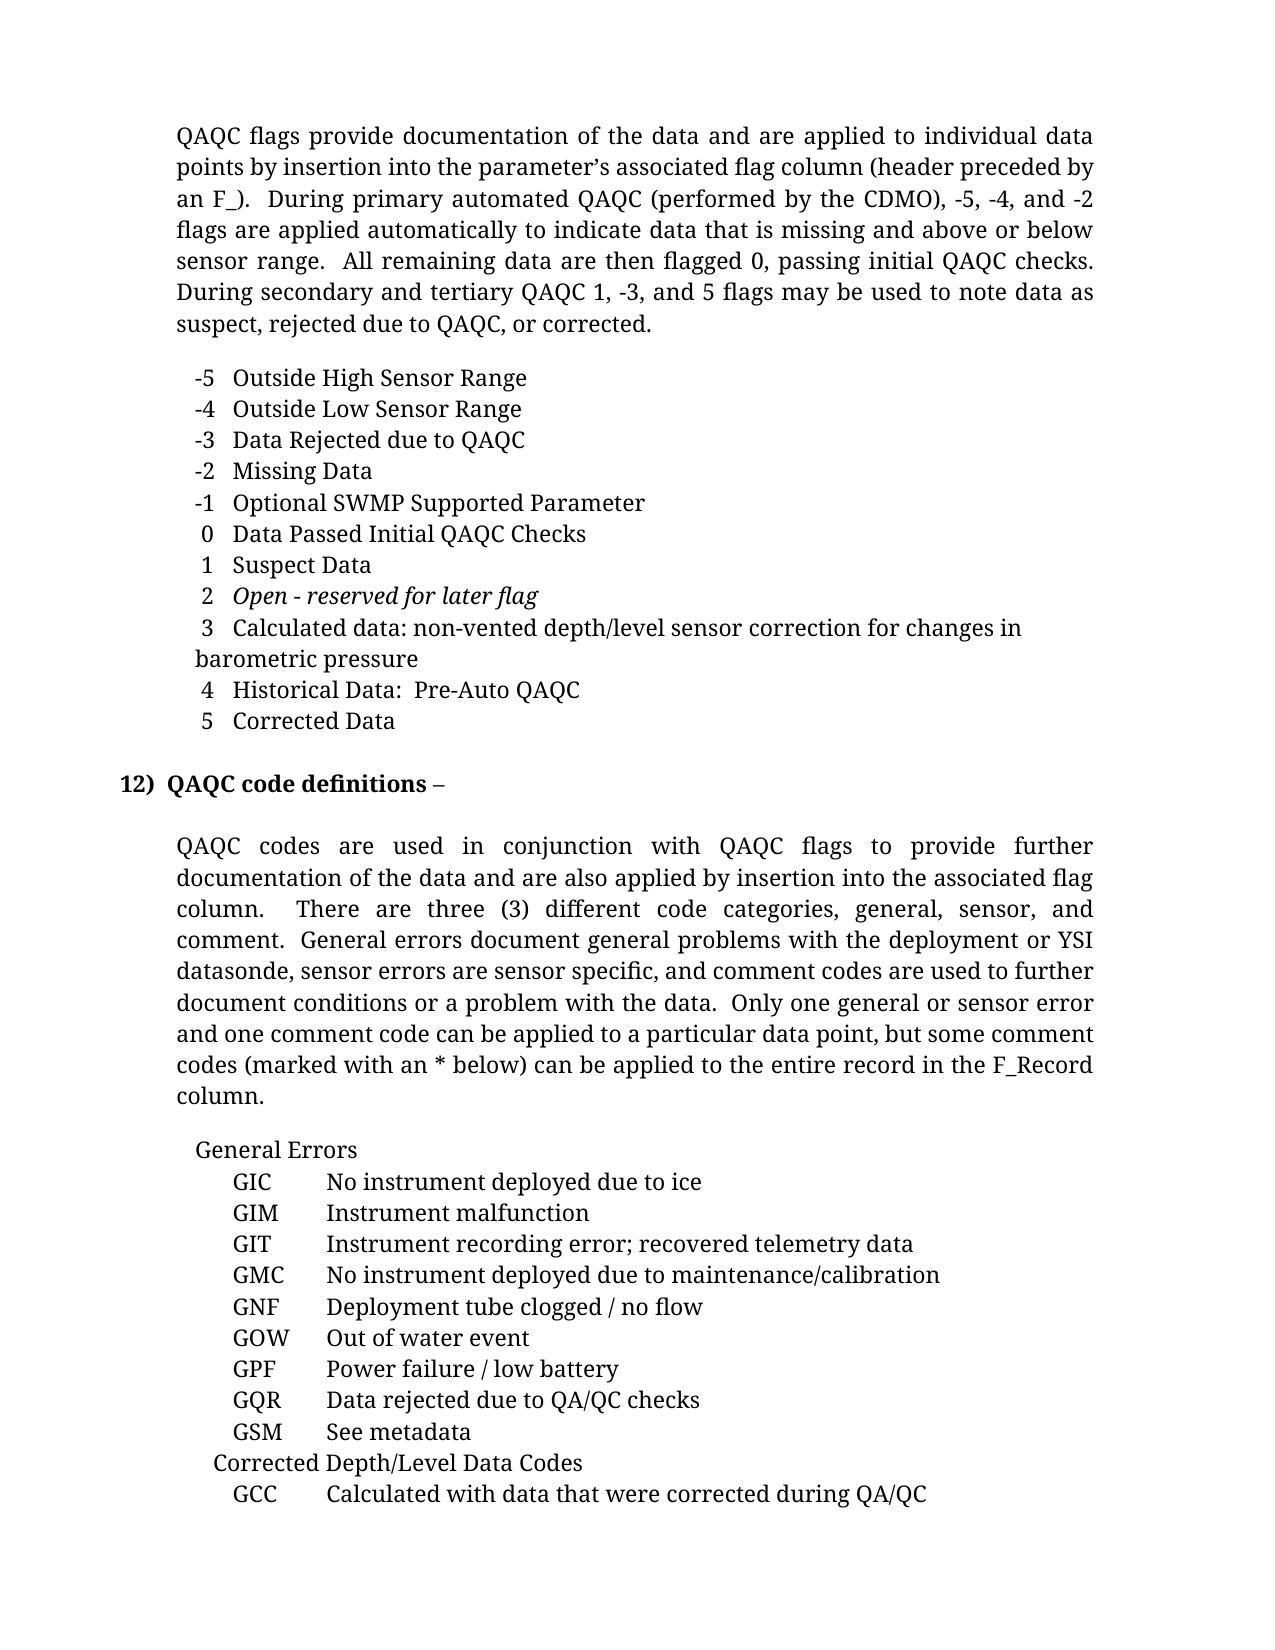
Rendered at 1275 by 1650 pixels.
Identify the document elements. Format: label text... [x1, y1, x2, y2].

text GCC Calculated with data that were corrected during QA/QC [195, 1478, 1095, 1509]
text Corrected Depth/Level Data Codes [195, 1447, 1095, 1478]
text GIM Instrument malfunction [195, 1197, 1095, 1228]
text GOW Out of water event [195, 1322, 1095, 1353]
text GMC No instrument deployed due to maintenance/calibration [195, 1259, 1095, 1290]
text QAQC codes are used in conjunction with QAQC flags to provide further documentation of the data and are also applied by insertion into the associated flag column. There are three (3) different code categories, general, sensor, and comment. General errors document general problems with the deployment or YSI datasonde, sensor errors are sensor specific, and comment codes are used to further document conditions or a problem with the data. Only one general or sensor error and one comment code can be applied to a particular data point, but some comment codes (marked with an * below) can be applied to the entire record in the F_Record column. [176, 830, 1095, 1111]
text QAQC flags provide documentation of the data and are applied to individual data points by insertion into the parameter’s associated flag column (header preceded by an F_). During primary automated QAQC (performed by the CDMO), -5, -4, and -2 flags are applied automatically to indicate data that is missing and above or below sensor range. All remaining data are then flagged 0, passing initial QAQC checks. During secondary and tertiary QAQC 1, -3, and 5 flags may be used to note data as suspect, rejected due to QAQC, or corrected. [176, 120, 1095, 339]
text -3 Data Rejected due to QAQC [195, 424, 1095, 455]
text 12) QAQC code definitions – [120, 768, 1155, 799]
text GPF Power failure / low battery [195, 1353, 1095, 1384]
text 4 Historical Data: Pre-Auto QAQC [195, 674, 1095, 705]
text GSM See metadata [195, 1415, 1095, 1447]
text GNF Deployment tube clogged / no flow [195, 1290, 1095, 1322]
text -5 [195, 361, 1095, 393]
text 3 Calculated data: non-vented depth/level sensor correction for changes in barometric pressure [195, 611, 1095, 674]
text GIC No instrument deployed due to ice [195, 1165, 1095, 1197]
text 5 Corrected Data [195, 705, 1095, 736]
text -1 Optional SWMP Supported Parameter [195, 486, 1095, 518]
text -2 Missing Data [195, 455, 1095, 486]
text GIT Instrument recording error; recovered telemetry data [195, 1228, 1095, 1259]
text 2 Open - reserved for later flag [195, 580, 1095, 611]
text -4 [195, 393, 1095, 424]
text General Errors [195, 1134, 1095, 1165]
text GQR Data rejected due to QA/QC checks [195, 1384, 1095, 1415]
text 1 Suspect Data [195, 549, 1095, 580]
text 0 Data Passed Initial QAQC Checks [195, 518, 1095, 549]
